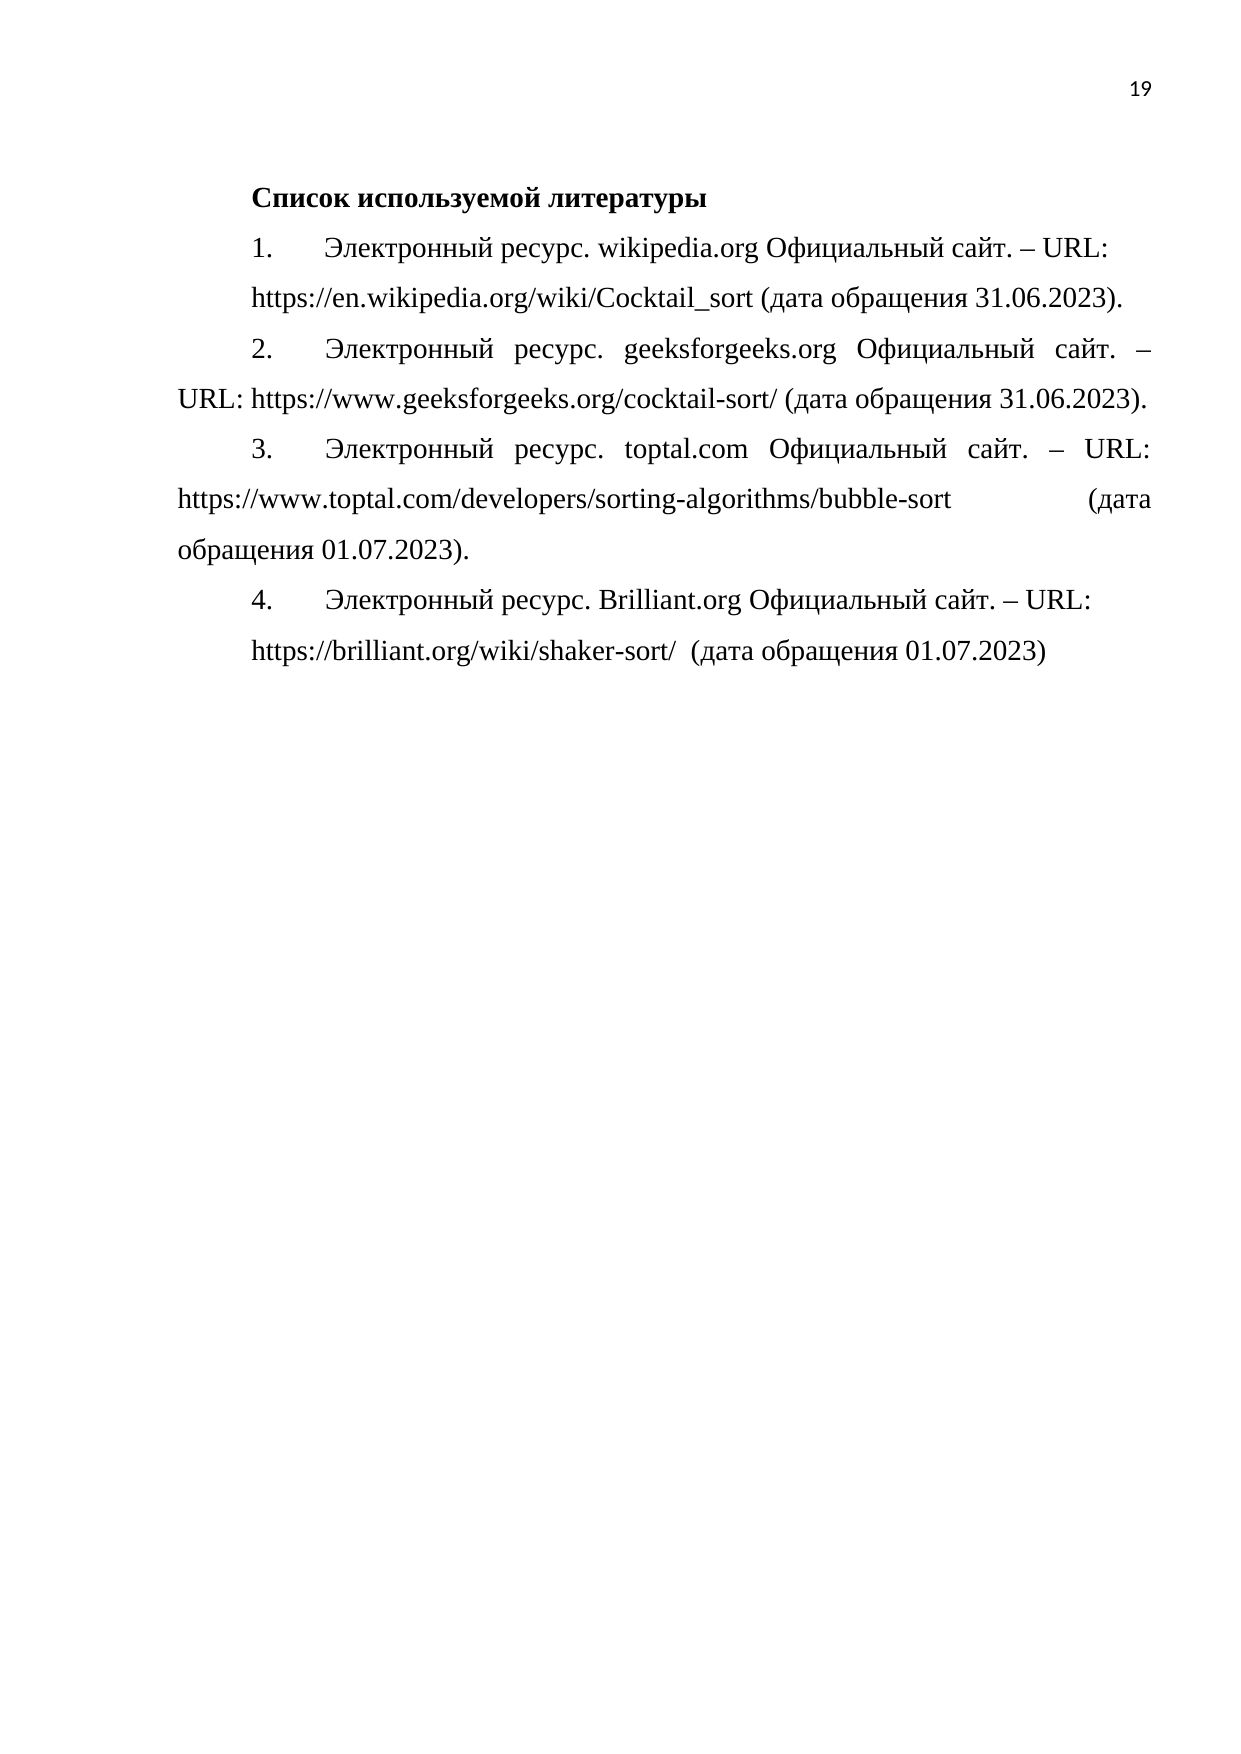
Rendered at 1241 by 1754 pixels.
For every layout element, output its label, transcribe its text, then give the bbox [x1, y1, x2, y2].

subtitle Список используемой литературы [251, 180, 1152, 213]
text 4. Электронный ресурс. Brilliant.org Официальный сайт. – URL: [177, 582, 1152, 616]
text 2. Электронный ресурс. geeksforgeeks.org Официальный сайт. – URL: https://www.geeksforgeeks.org/cocktail-sort/ (дата обращения 31.06.2023). [177, 331, 1152, 414]
text https://en.wikipedia.org/wiki/Cocktail_sort (дата обращения 31.06.2023). [177, 280, 1152, 314]
text 1. Электронный ресурс. wikipedia.org Официальный сайт. – URL: [177, 230, 1152, 264]
text https://brilliant.org/wiki/shaker-sort/ (дата обращения 01.07.2023) [177, 633, 1152, 666]
text 3. Электронный ресурс. toptal.com Официальный сайт. – URL: https://www.toptal.com/developers/sorting-algorithms/bubble-sort (дата обращения 01.07.2023). [177, 431, 1152, 566]
